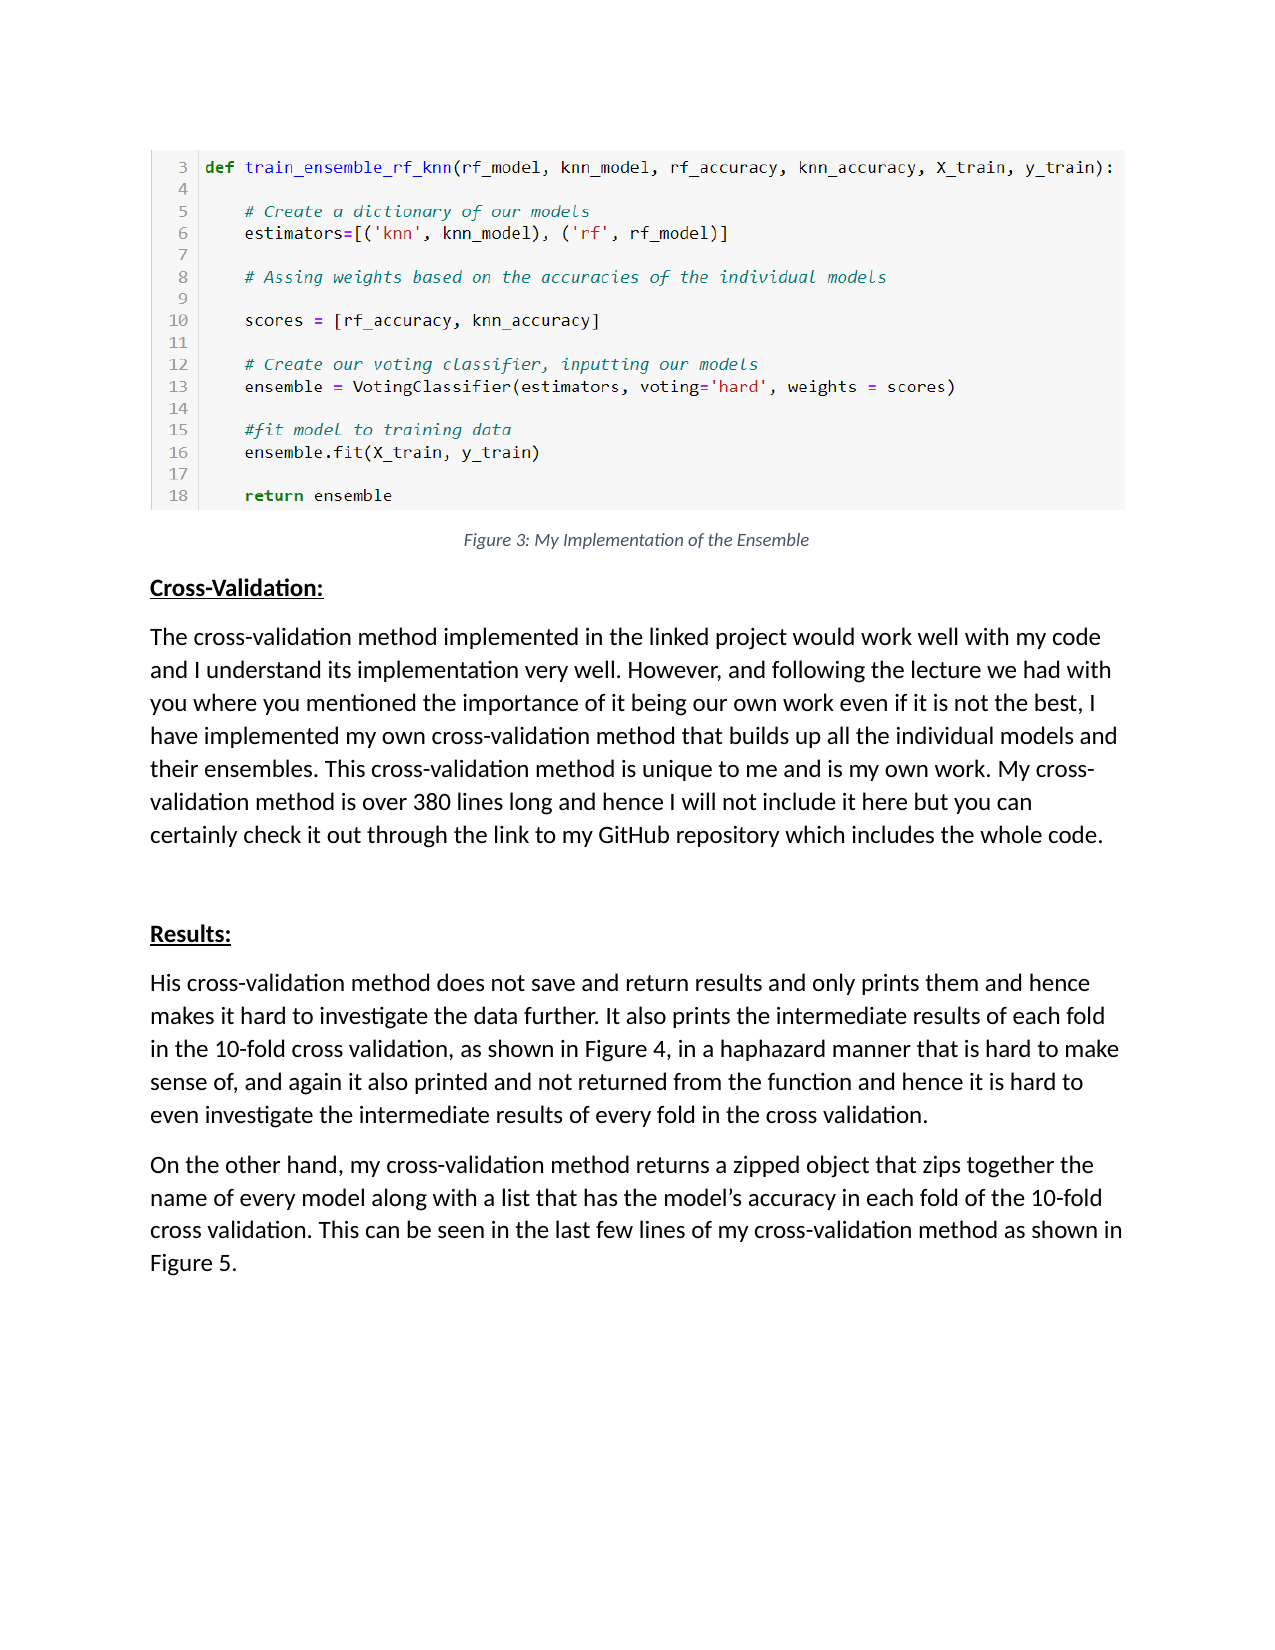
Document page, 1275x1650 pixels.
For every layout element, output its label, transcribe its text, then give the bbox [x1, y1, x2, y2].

text His cross-validation method does not save and return results and only prints them and hence makes it hard to investigate the data further. It also prints the intermediate results of each fold in the 10-fold cross validation, as shown in Figure 4, in a haphazard manner that is hard to make sense of, and again it also printed and not returned from the function and hence it is hard to even investigate the intermediate results of every fold in the cross validation. [150, 968, 1125, 1130]
text On the other hand, my cross-validation method returns a zipped object that zips together the name of every model along with a list that has the model’s accuracy in each fold of the 10-fold cross validation. This can be seen in the last few lines of my cross-validation method as shown in Figure 5. [150, 1149, 1125, 1278]
text Cross-Validation: [150, 572, 1125, 602]
text The cross-validation method implemented in the linked project would work well with my code and I understand its implementation very well. However, and following the lecture we had with you where you mentioned the importance of it being our own work even if it is not the best, I have implemented my own cross-validation method that builds up all the individual models and their ensembles. This cross-validation method is unique to me and is my own work. My cross-validation method is over 380 lines long and hence I will not include it here but you can certainly check it out through the link to my GitHub repository which includes the whole code. [150, 621, 1125, 849]
picture [150, 150, 1125, 510]
text Results: [150, 918, 1125, 948]
